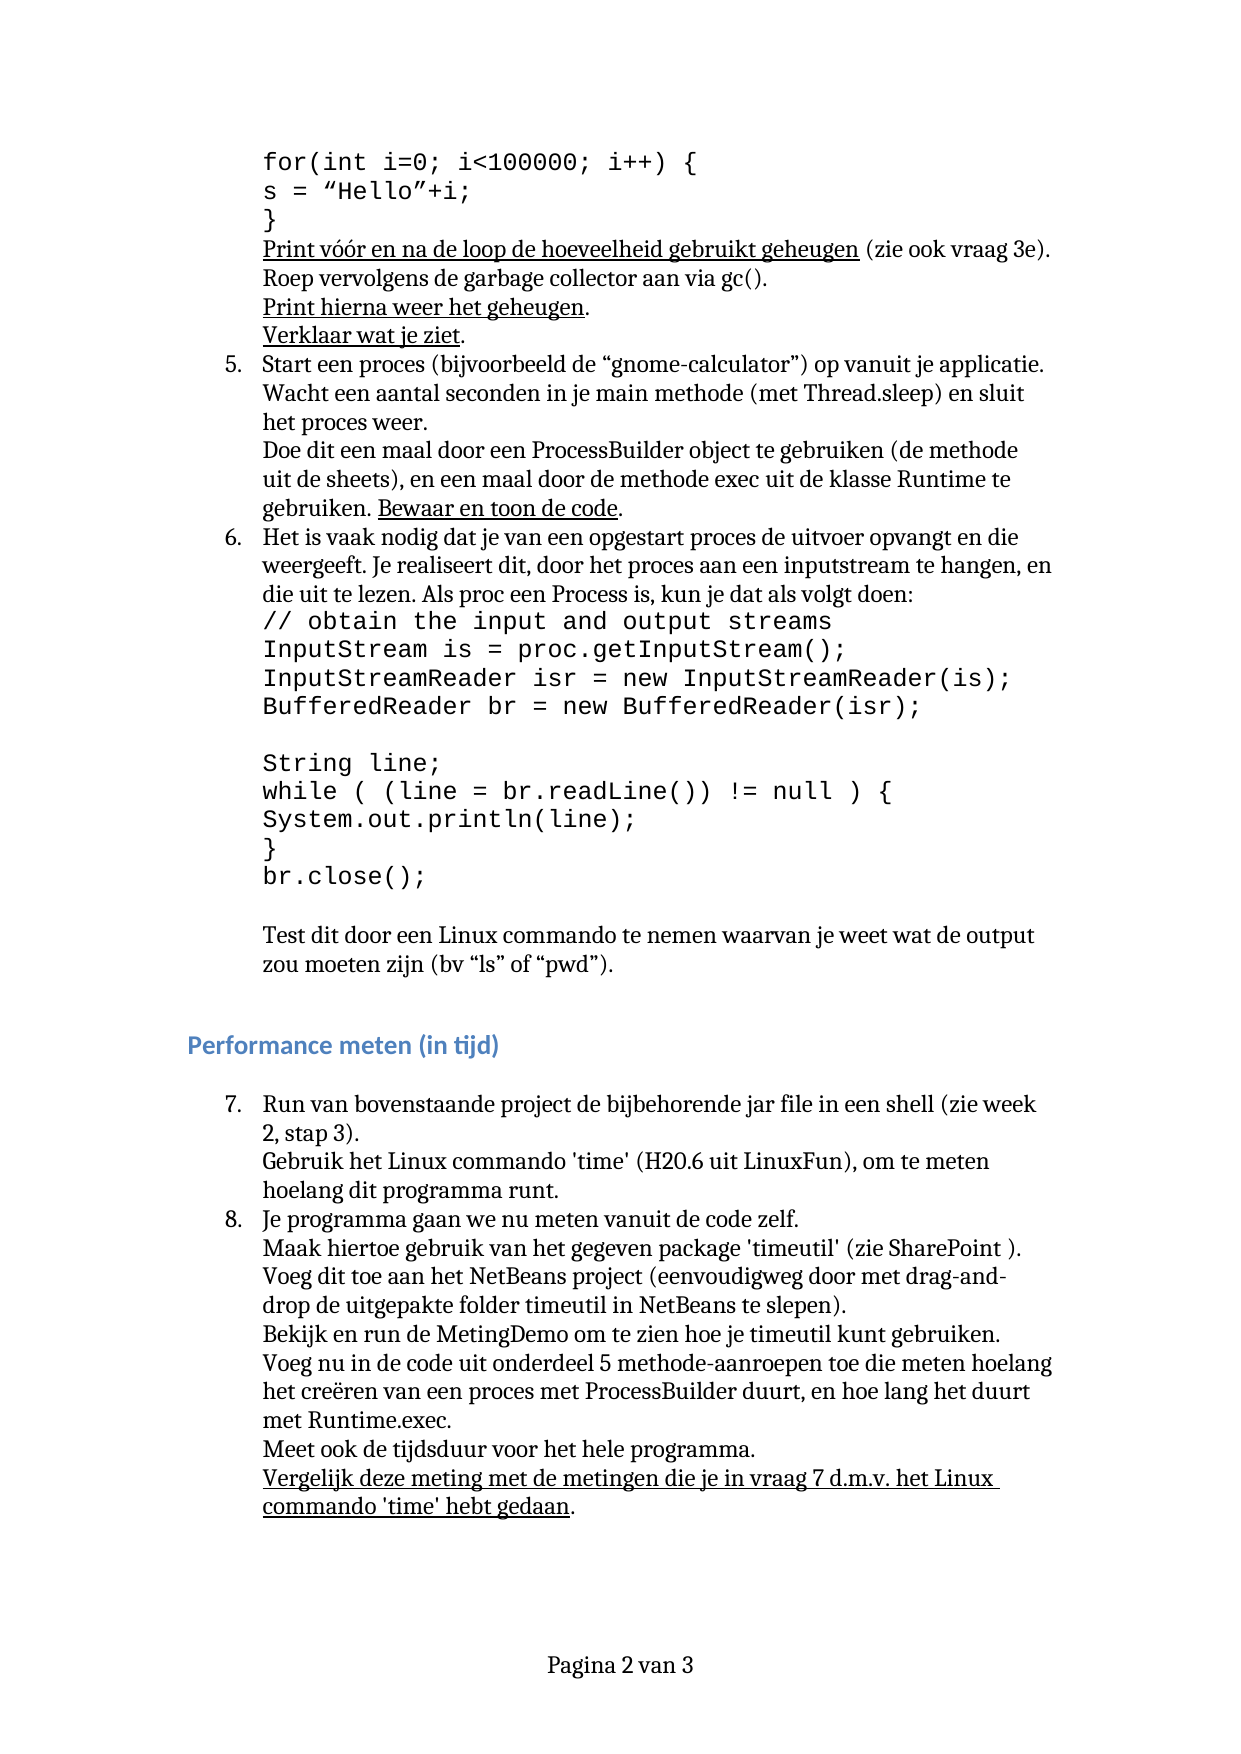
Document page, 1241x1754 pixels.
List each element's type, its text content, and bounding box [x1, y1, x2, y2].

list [225, 150, 1053, 350]
subtitle Performance meten (in tijd) [187, 1028, 1053, 1061]
list Je programma gaan we nu meten vanuit de code zelf. Maak hiertoe gebruik van het gegeven package 'timeutil' (zie SharePoint ). Voeg dit toe aan het NetBeans project (eenvoudigweg door met drag-and-drop de uitgepakte folder timeutil in NetBeans te slepen). Bekijk en run de MetingDemo om te zien hoe je timeutil kunt gebruiken. Voeg nu in de code uit onderdeel 5 methode-aanroepen toe die meten hoelang het creëren van een proces met ProcessBuilder duurt, en hoe lang het duurt met Runtime.exec. Meet ook de tijdsduur voor het hele programma. Vergelijk deze meting met de metingen die je in vraag 7 d.m.v. het Linux commando 'time' hebt gedaan. [225, 1205, 1053, 1521]
list Het is vaak nodig dat je van een opgestart proces de uitvoer opvangt en die weergeeft. Je realiseert dit, door het proces aan een inputstream te hangen, en die uit te lezen. Als proc een Process is, kun je dat als volgt doen: // obtain the input and output streams InputStream is = proc.getInputStream(); InputStreamReader isr = new InputStreamReader(is); BufferedReader br = new BufferedReader(isr); String line; while ( (line = br.readLine()) != null ) { System.out.println(line); } br.close(); Test dit door een Linux commando te nemen waarvan je weet wat de output zou moeten zijn (bv “ls” of “pwd”). [225, 522, 1053, 978]
list Start een proces (bijvoorbeeld de “gnome-calculator”) op vanuit je applicatie. Wacht een aantal seconden in je main methode (met Thread.sleep) en sluit het proces weer. Doe dit een maal door een ProcessBuilder object te gebruiken (de methode uit de sheets), en een maal door de methode exec uit de klasse Runtime te gebruiken. Bewaar en toon de code. [225, 350, 1053, 522]
list Run van bovenstaande project de bijbehorende jar file in een shell (zie week 2, stap 3). Gebruik het Linux commando 'time' (H20.6 uit LinuxFun), om te meten hoelang dit programma runt. [225, 1090, 1053, 1205]
